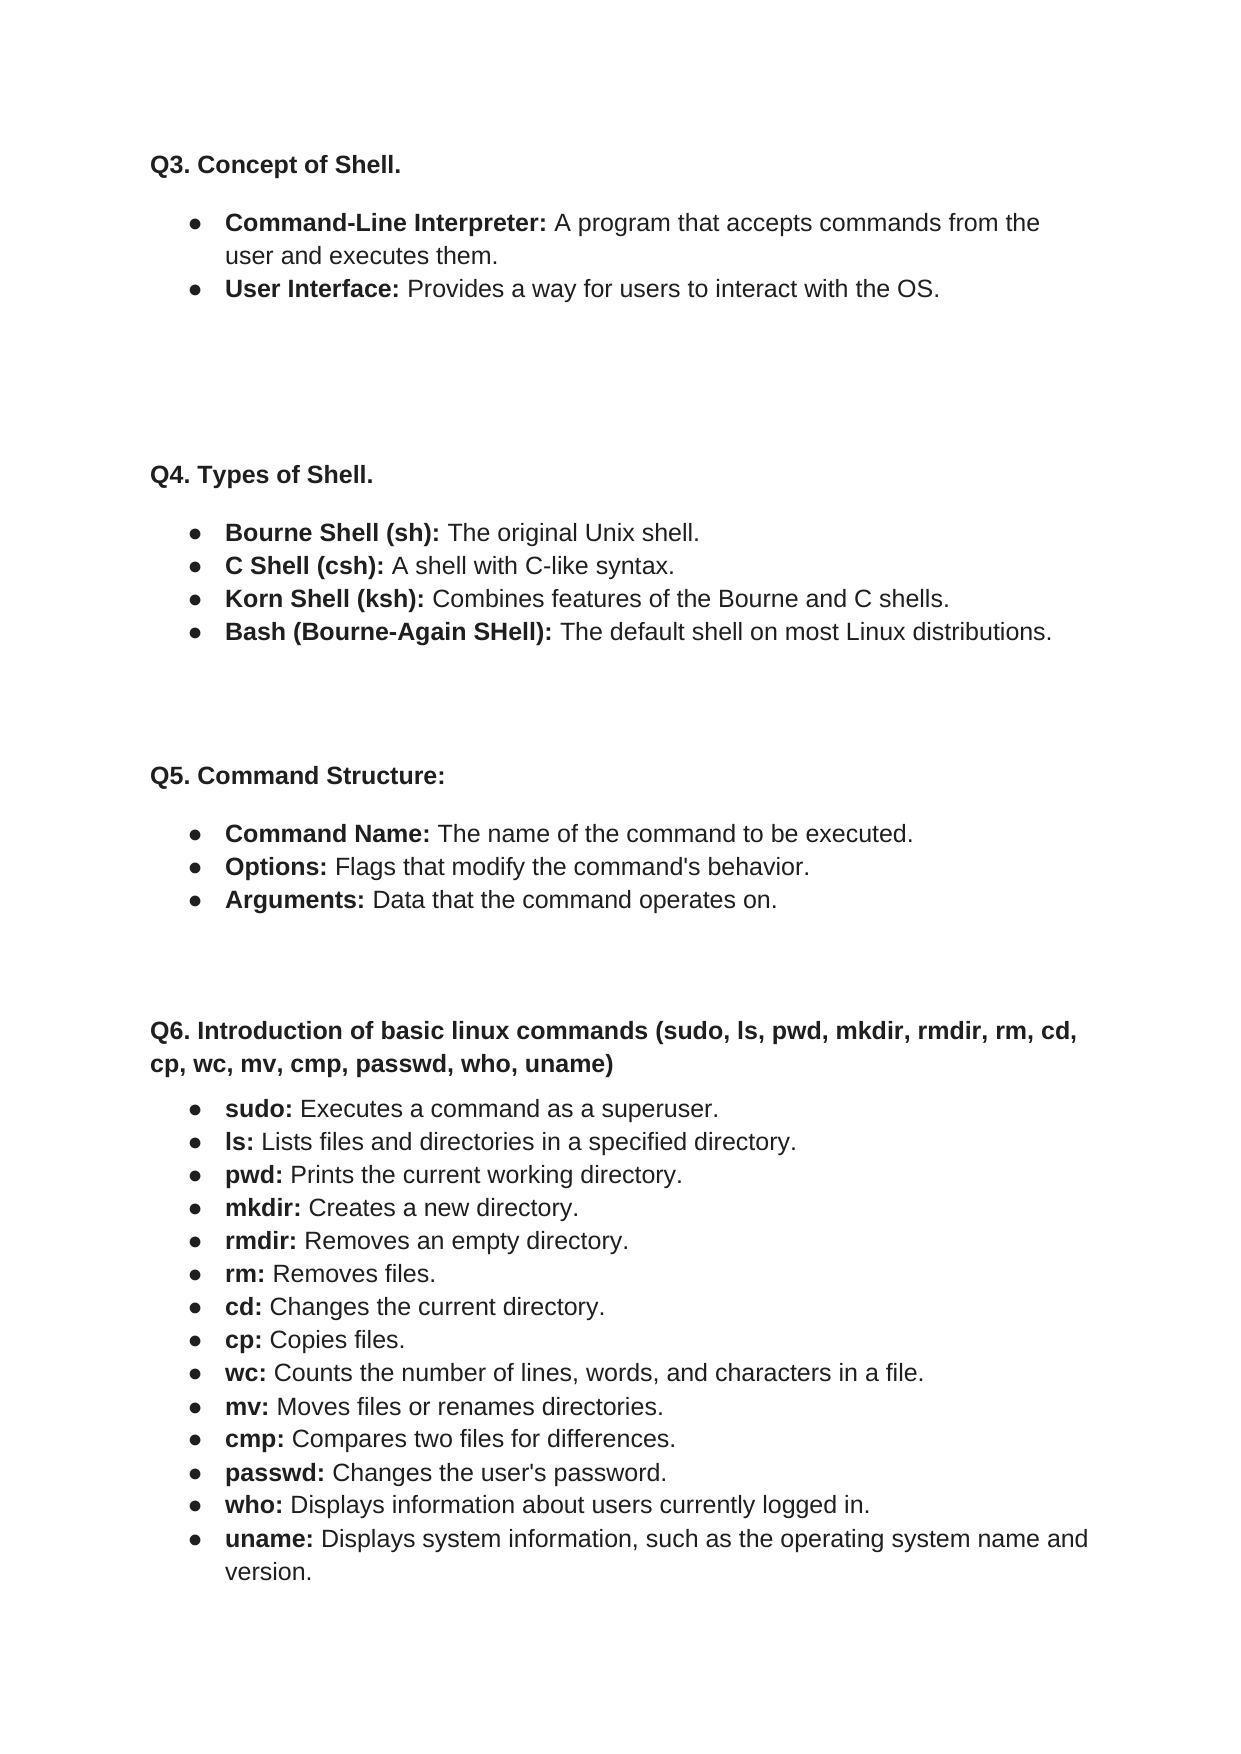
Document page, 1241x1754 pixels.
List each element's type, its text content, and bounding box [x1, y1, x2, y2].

list Arguments: Data that the command operates on. [187, 885, 1090, 913]
list uname: Displays system information, such as the operating system name and version. [187, 1523, 1090, 1585]
list rm: Removes files. [187, 1259, 1090, 1288]
list cmp: Compares two files for differences. [187, 1424, 1090, 1453]
list Korn Shell (ksh): Combines features of the Bourne and C shells. [187, 584, 1090, 613]
list wc: Counts the number of lines, words, and characters in a file. [187, 1358, 1090, 1387]
list passwd: Changes the user's password. [187, 1457, 1090, 1486]
list User Interface: Provides a way for users to interact with the OS. [187, 274, 1090, 303]
text Q6. Introduction of basic linux commands (sudo, ls, pwd, mkdir, rmdir, rm, cd, cp, wc, mv, cmp, passwd, who, uname) [150, 1016, 1090, 1077]
text Q5. Command Structure: [150, 761, 1090, 789]
list Bourne Shell (sh): The original Unix shell. [187, 518, 1090, 547]
list who: Displays information about users currently logged in. [187, 1491, 1090, 1519]
text Q3. Concept of Shell. [150, 150, 1090, 179]
list rmdir: Removes an empty directory. [187, 1226, 1090, 1255]
list mv: Moves files or renames directories. [187, 1391, 1090, 1420]
list sudo: Executes a command as a superuser. [187, 1094, 1090, 1123]
list Bash (Bourne-Again SHell): The default shell on most Linux distributions. [187, 617, 1090, 646]
list cp: Copies files. [187, 1325, 1090, 1354]
list mkdir: Creates a new directory. [187, 1193, 1090, 1222]
text Q4. Types of Shell. [150, 460, 1090, 489]
list cd: Changes the current directory. [187, 1292, 1090, 1321]
list ls: Lists files and directories in a specified directory. [187, 1127, 1090, 1156]
list Command-Line Interpreter: A program that accepts commands from the user and executes them. [187, 208, 1090, 270]
list pwd: Prints the current working directory. [187, 1160, 1090, 1189]
list Command Name: The name of the command to be executed. [187, 819, 1090, 847]
list Options: Flags that modify the command's behavior. [187, 852, 1090, 881]
list C Shell (csh): A shell with C-like syntax. [187, 551, 1090, 580]
